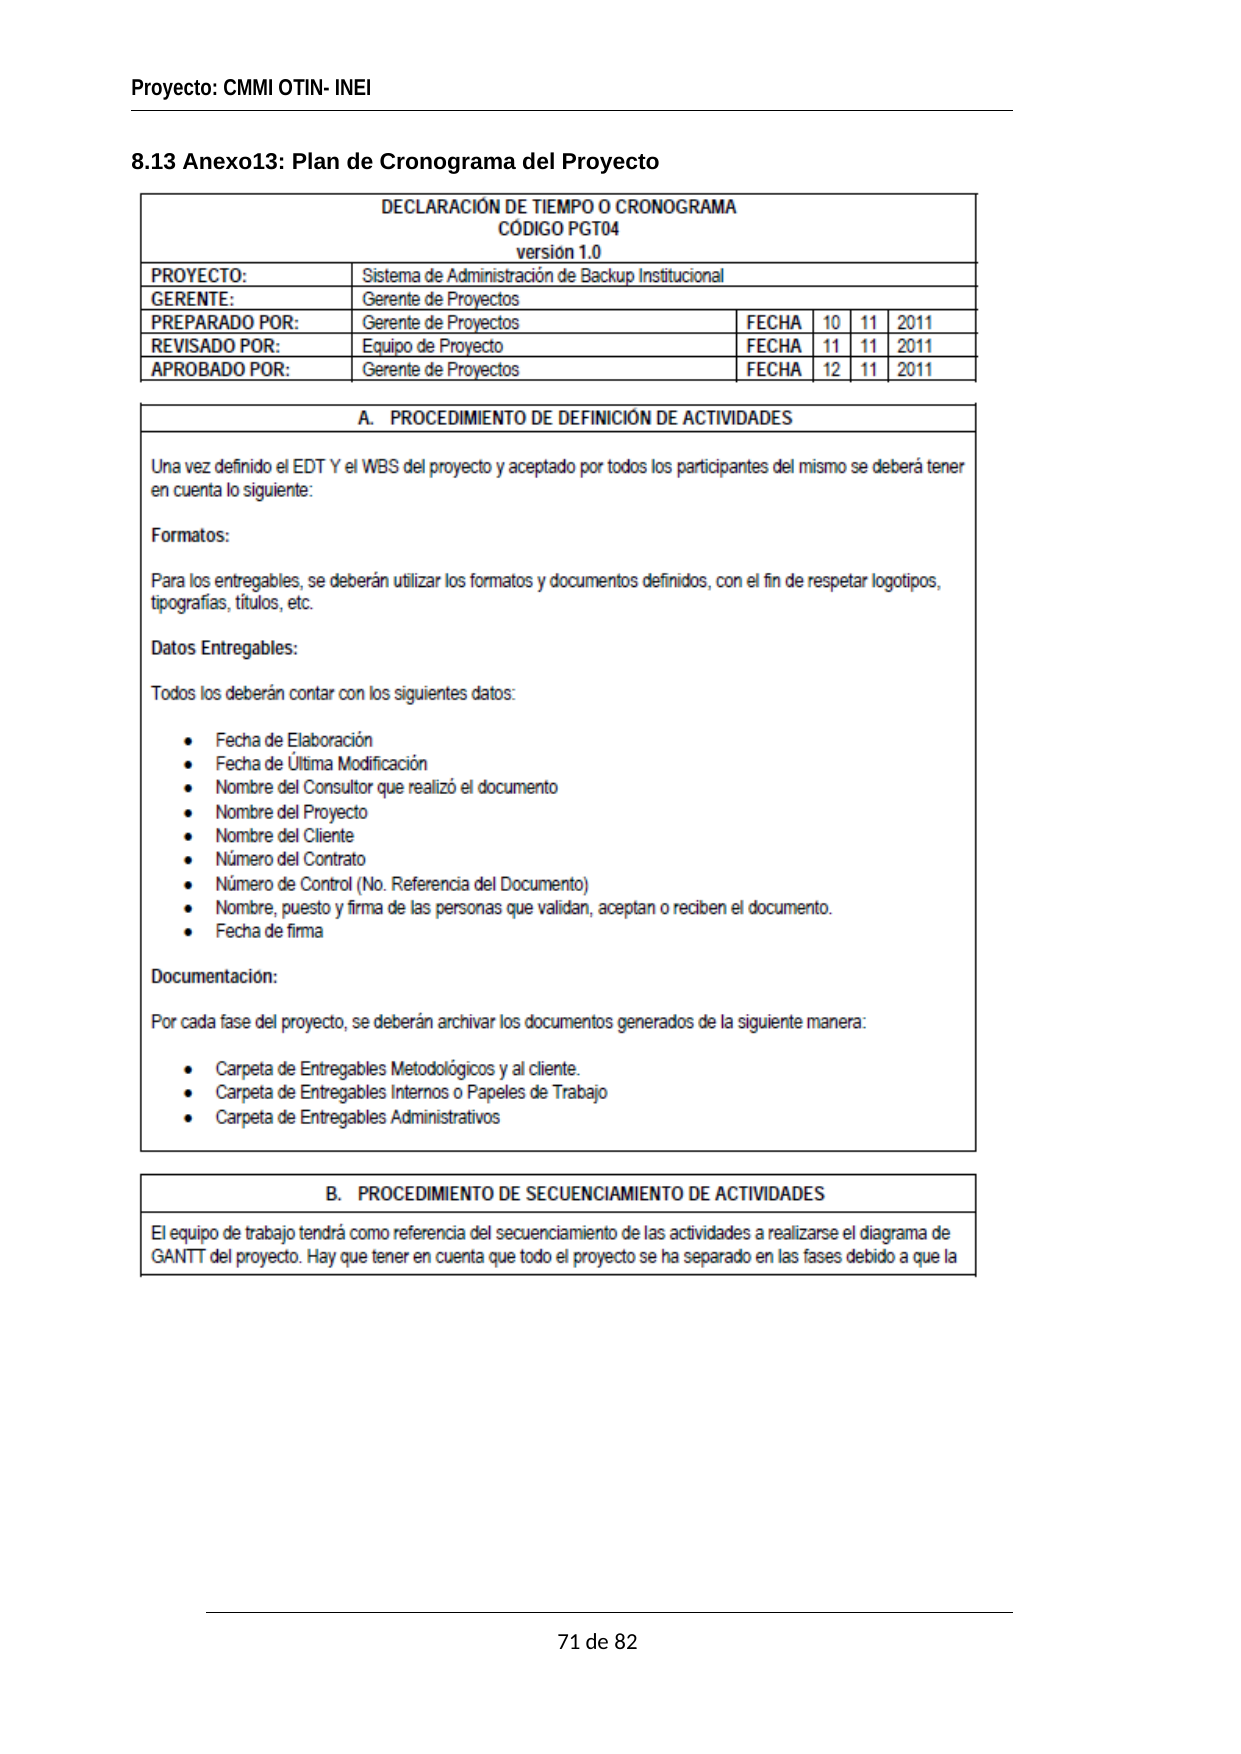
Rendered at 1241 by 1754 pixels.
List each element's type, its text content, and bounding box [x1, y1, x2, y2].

subtitle 8.13 Anexo13: Plan de Cronograma del Proyecto [131, 148, 1063, 175]
picture [131, 184, 1005, 1282]
